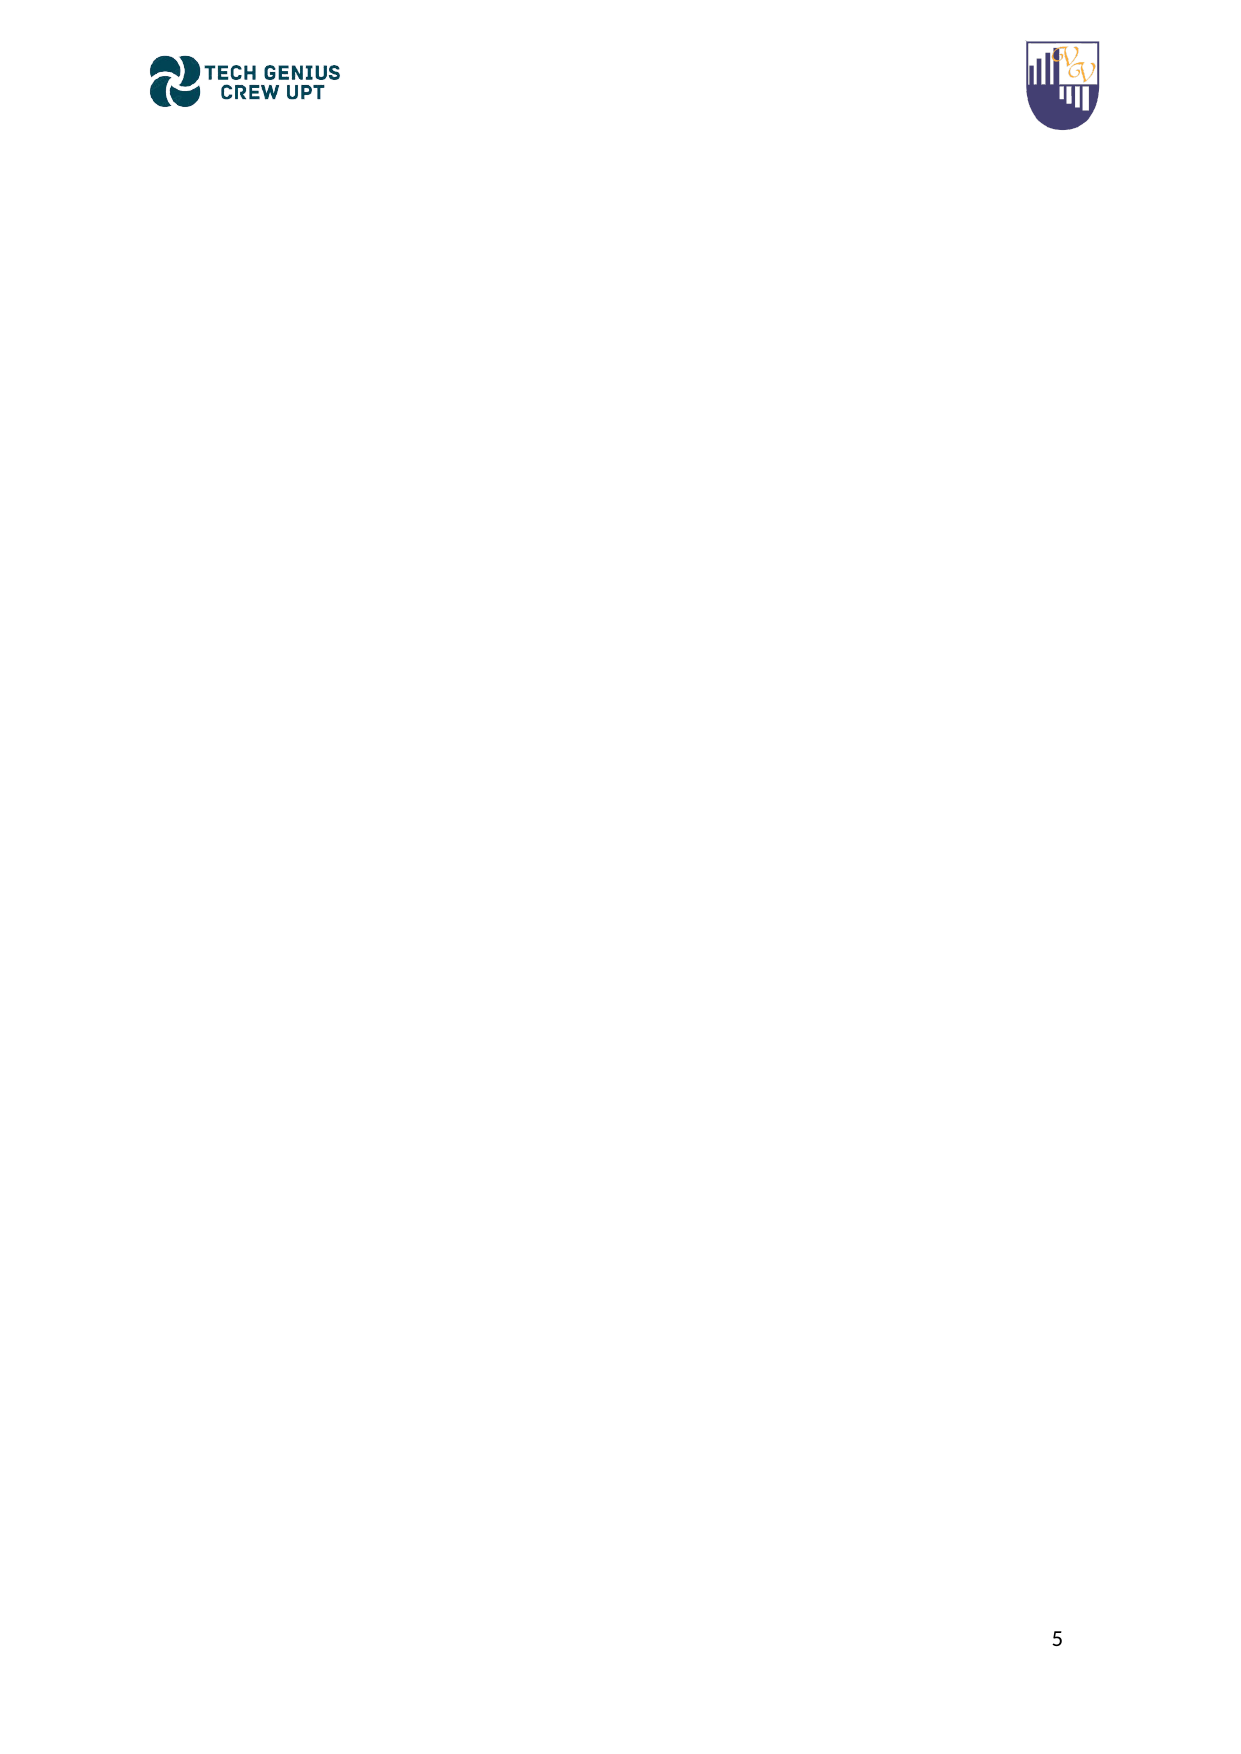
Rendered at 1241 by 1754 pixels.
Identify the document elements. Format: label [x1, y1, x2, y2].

picture [976, 0, 1149, 172]
picture [138, 51, 350, 112]
